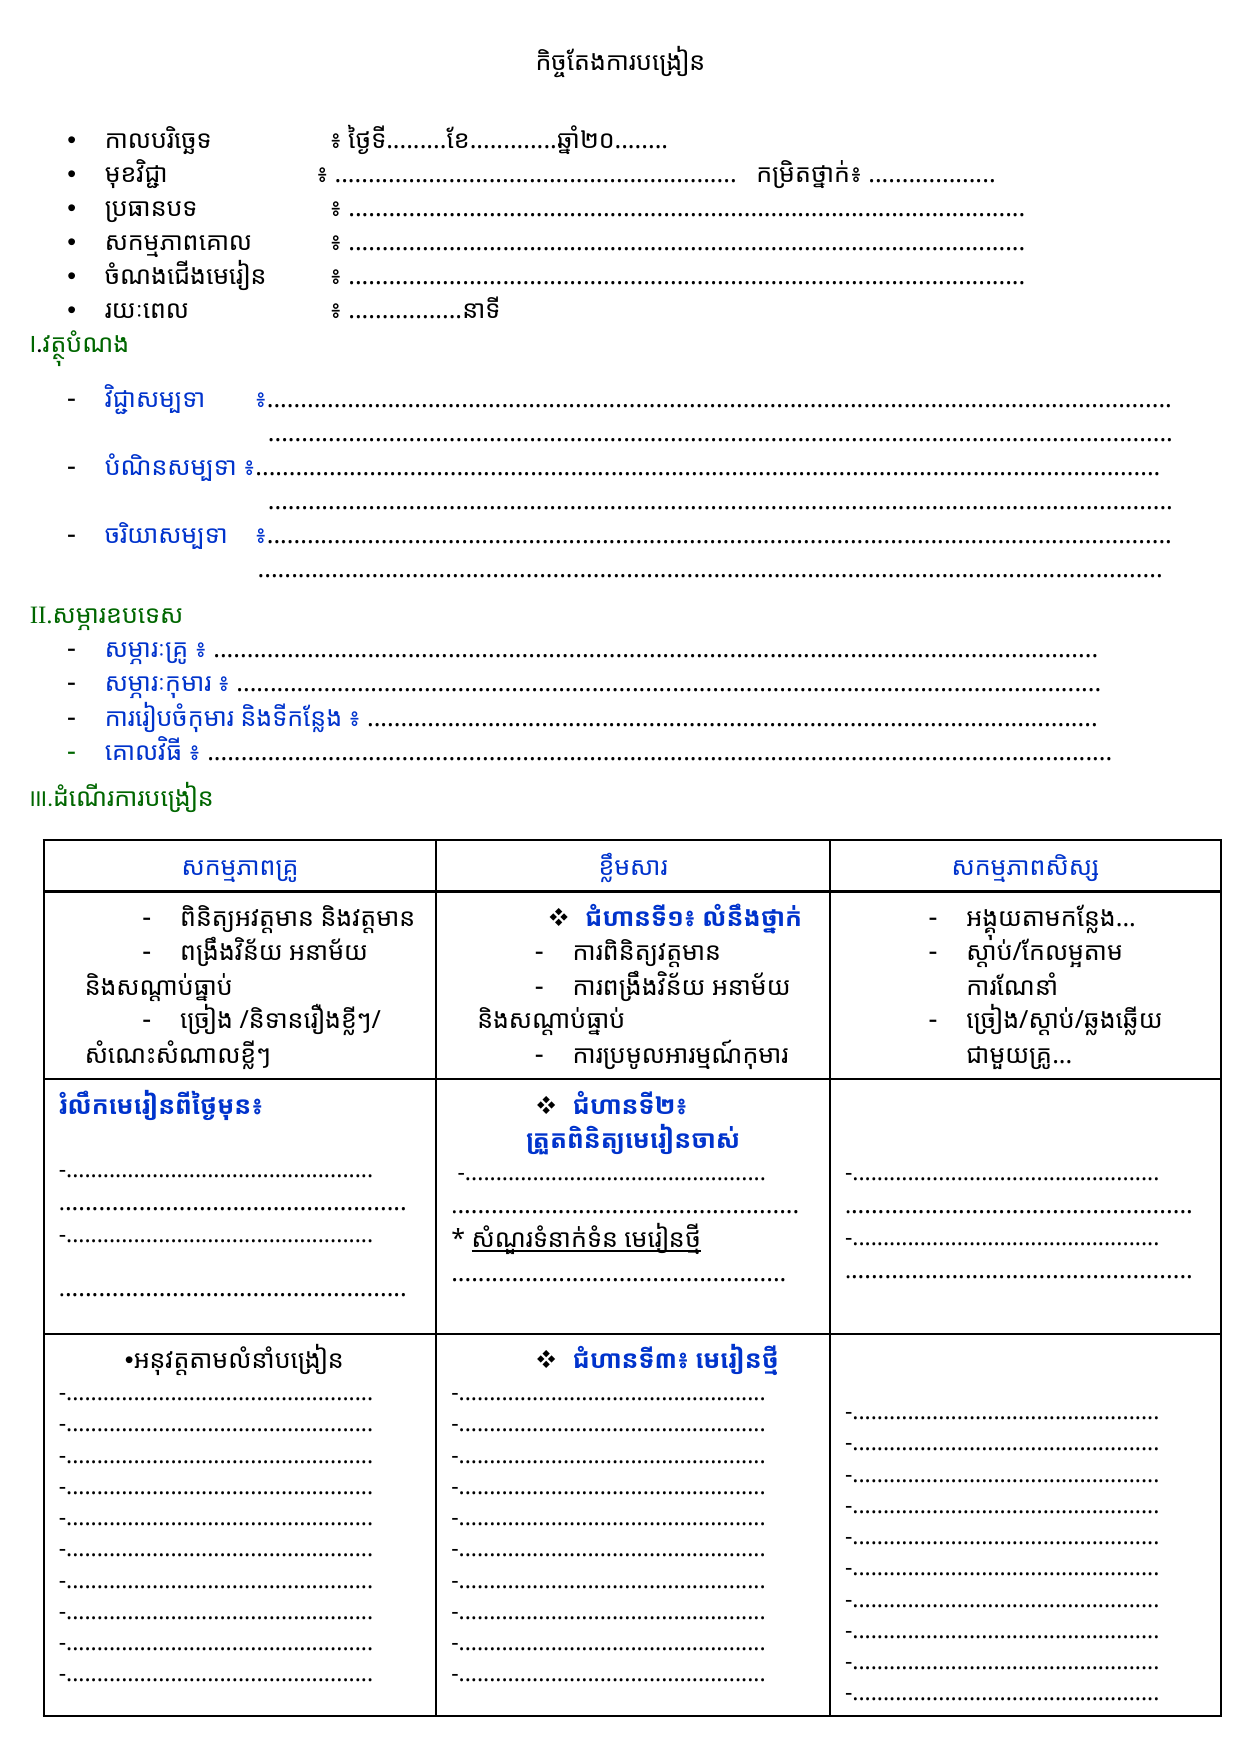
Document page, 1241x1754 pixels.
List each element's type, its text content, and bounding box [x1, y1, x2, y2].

list ....................................................................................................................................... [179, 551, 1211, 585]
list សម្ភារៈកុមារ ៖ ................................................................................................................................. [67, 665, 1211, 699]
text III.ដំណើរការបង្រៀន [29, 779, 1211, 813]
list វិជ្ជាសម្បទា ៖....................................................................................................................................... [67, 381, 1211, 415]
table_header សកម្មភាពគ្រូ [45, 841, 435, 890]
list កាលបរិច្ឆេទ ៖ ថ្ងៃទី.........ខែ.............ឆ្នាំ២០........ [67, 121, 1211, 155]
list ចំណងជើងមេរៀន ៖ ..................................................................................................... [67, 258, 1211, 292]
table_cell អង្គុយតាមកន្លែង... ស្ដាប់/កែលម្អតាមការណែនាំ ច្រៀង/ស្ដាប់/ឆ្លងឆ្លើយជាមួយគ្រូ... [831, 893, 1220, 1078]
text II.សម្ភារឧបទេស [29, 597, 1211, 631]
list សម្ភារៈគ្រូ ៖ .................................................................................................................................... [67, 631, 1211, 665]
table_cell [437, 1335, 829, 1715]
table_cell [831, 1335, 1220, 1715]
table_cell ជំហានទី១៖ លំនឹងថ្នាក់ ការពិនិត្យវត្តមាន ការពង្រឹងវិន័យ អនាម័យ និងសណ្តាប់ធ្នាប់ ការប្រមូលអារម្មណ៍កុមារ [437, 893, 829, 1078]
table_header ខ្លឹមសារ [437, 841, 829, 890]
table_cell រំលឹកមេរៀនពីថ្ងៃមុន៖ -.................................................. .................................................... -.................................................. .................................................... [45, 1080, 435, 1332]
table_cell -.................................................. .................................................... -.................................................. .................................................... [831, 1080, 1220, 1332]
table_cell ពិនិត្យអវត្តមាន និងវត្តមាន ពង្រឹងវិន័យ អនាម័យ និងសណ្ដាប់ធ្នាប់ ច្រៀង /និទានរឿងខ្លីៗ/ សំណេះសំណាលខ្លីៗ [45, 893, 435, 1078]
text កិច្ចតែងការបង្រៀន [29, 43, 1211, 78]
table_cell ជំហានទី២៖ ត្រួតពិនិត្យមេរៀនចាស់ -................................................. .................................................... * សំណួរទំនាក់ទំន មេរៀនថ្មី .................................................. [437, 1080, 829, 1332]
list ការរៀបចំកុមារ និងទីកន្លែង ៖ ............................................................................................................. [67, 699, 1211, 733]
list ចរិយាសម្បទា ៖....................................................................................................................................... [67, 517, 1211, 551]
text I.វត្ថុបំណង [29, 326, 1211, 360]
list ....................................................................................................................................... [254, 415, 1211, 449]
list សកម្មភាពគោល ៖ ..................................................................................................... [67, 223, 1211, 258]
list រយៈពេល ៖ .................នាទី [67, 292, 1211, 326]
list គោលវិធី ៖ ....................................................................................................................................... [67, 733, 1211, 767]
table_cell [45, 1335, 435, 1715]
table_header សកម្មភាពសិស្ស [831, 841, 1220, 890]
list ....................................................................................................................................... [254, 483, 1211, 517]
list មុខវិជ្ជា ៖ ............................................................ កម្រិតថ្នាក់៖ ................... [67, 155, 1211, 189]
list ប្រធានបទ ៖ ..................................................................................................... [67, 189, 1211, 223]
list បំណិនសម្បទា ៖....................................................................................................................................... [67, 449, 1211, 483]
